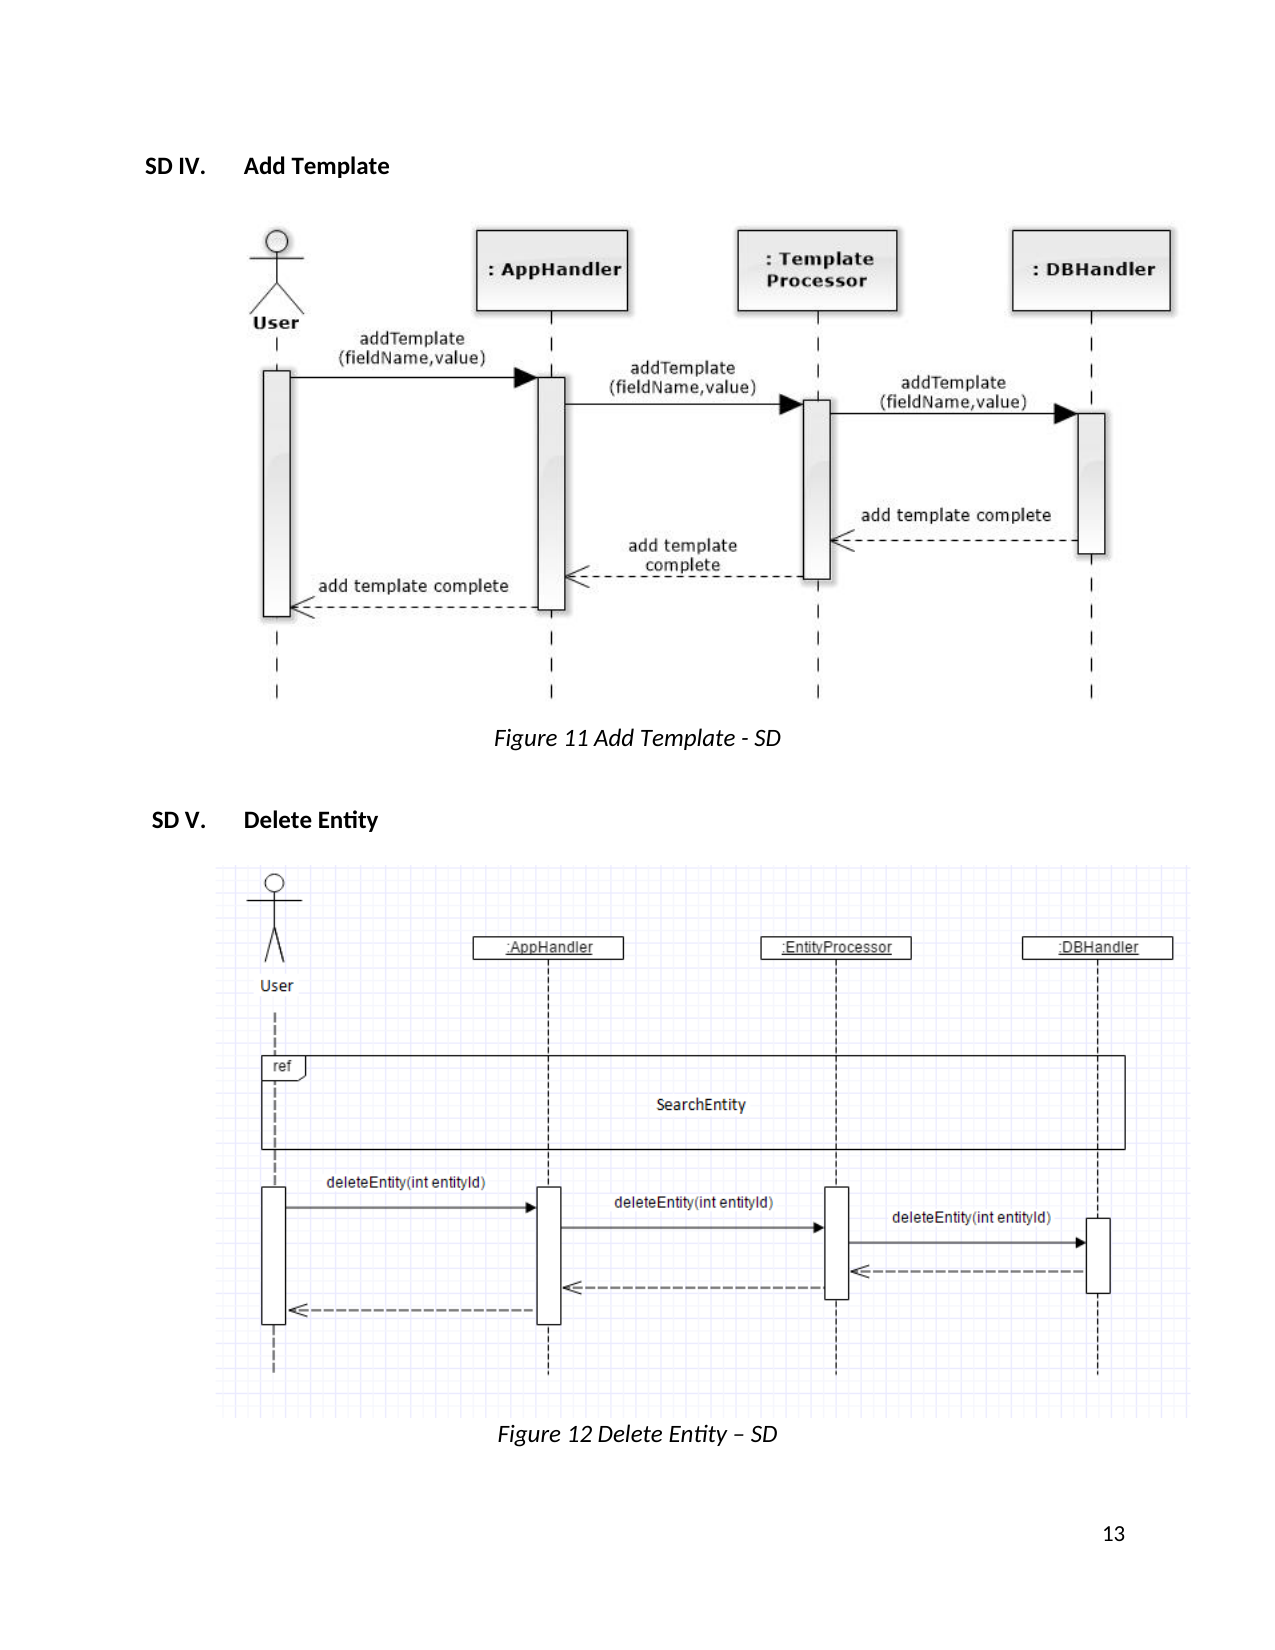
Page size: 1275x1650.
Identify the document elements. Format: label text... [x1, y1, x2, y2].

list Add Template [206, 150, 1125, 181]
list Delete Entity [206, 804, 1125, 835]
text Figure 11 Add Template - SD [150, 722, 1125, 753]
picture [215, 865, 1191, 1418]
picture [215, 211, 1191, 723]
text Figure 12 Delete Entity – SD [150, 1418, 1125, 1448]
